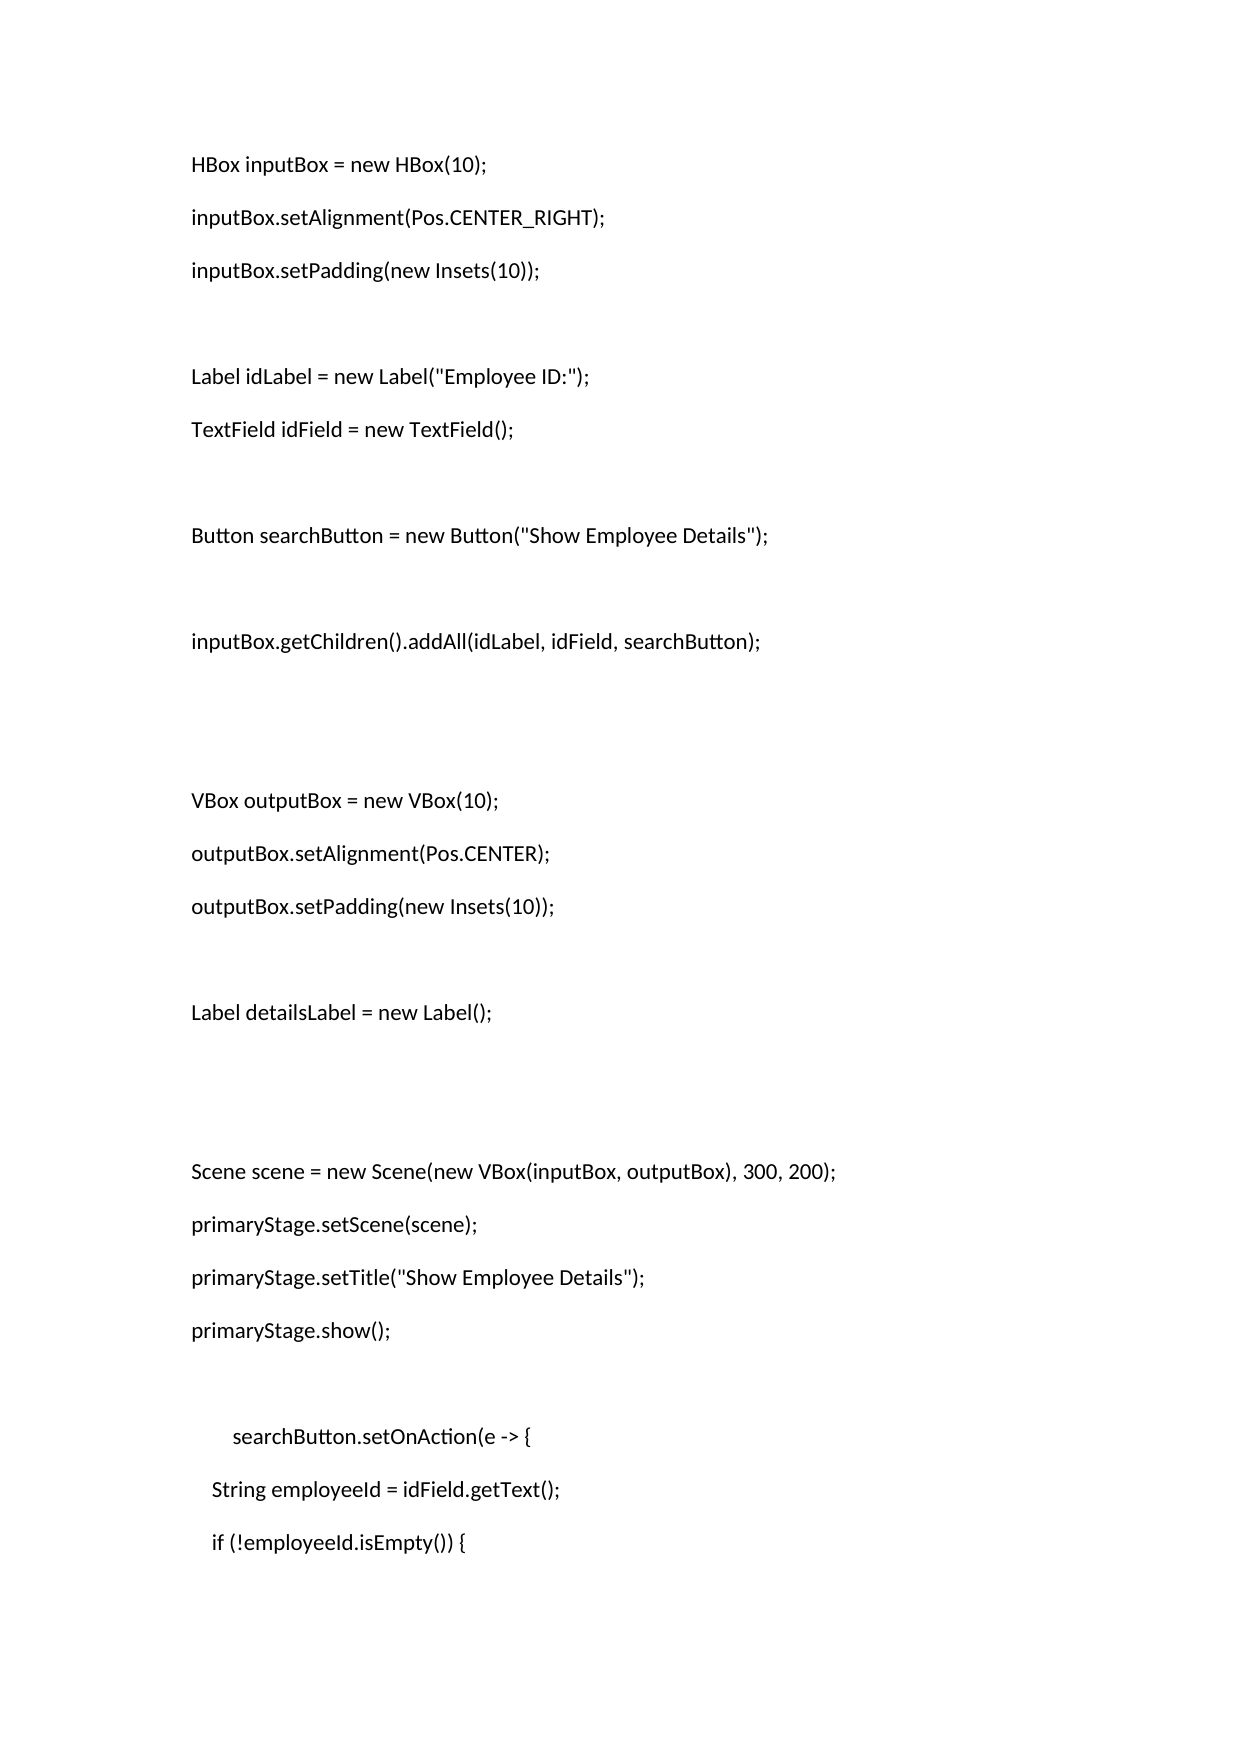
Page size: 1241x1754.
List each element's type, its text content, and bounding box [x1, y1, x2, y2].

text TextField idField = new TextField(); [150, 415, 1090, 443]
text Button searchButton = new Button("Show Employee Details"); [150, 521, 1090, 549]
text primaryStage.setScene(scene); [150, 1210, 1090, 1238]
text inputBox.setAlignment(Pos.CENTER_RIGHT); [150, 203, 1090, 231]
text String employeeId = idField.getText(); [150, 1476, 1090, 1503]
text outputBox.setPadding(new Insets(10)); [150, 892, 1090, 920]
text searchButton.setOnAction(e -> { [150, 1422, 1090, 1451]
text primaryStage.setTitle("Show Employee Details"); [150, 1263, 1090, 1291]
text HBox inputBox = new HBox(10); [150, 150, 1090, 178]
text Label detailsLabel = new Label(); [150, 998, 1090, 1026]
text inputBox.getChildren().addAll(idLabel, idField, searchButton); [150, 627, 1090, 655]
text if (!employeeId.isEmpty()) { [150, 1528, 1090, 1557]
text inputBox.setPadding(new Insets(10)); [150, 256, 1090, 284]
text Label idLabel = new Label("Employee ID:"); [150, 362, 1090, 390]
text primaryStage.show(); [150, 1316, 1090, 1344]
text outputBox.setAlignment(Pos.CENTER); [150, 839, 1090, 867]
text VBox outputBox = new VBox(10); [150, 786, 1090, 814]
text Scene scene = new Scene(new VBox(inputBox, outputBox), 300, 200); [150, 1157, 1090, 1185]
